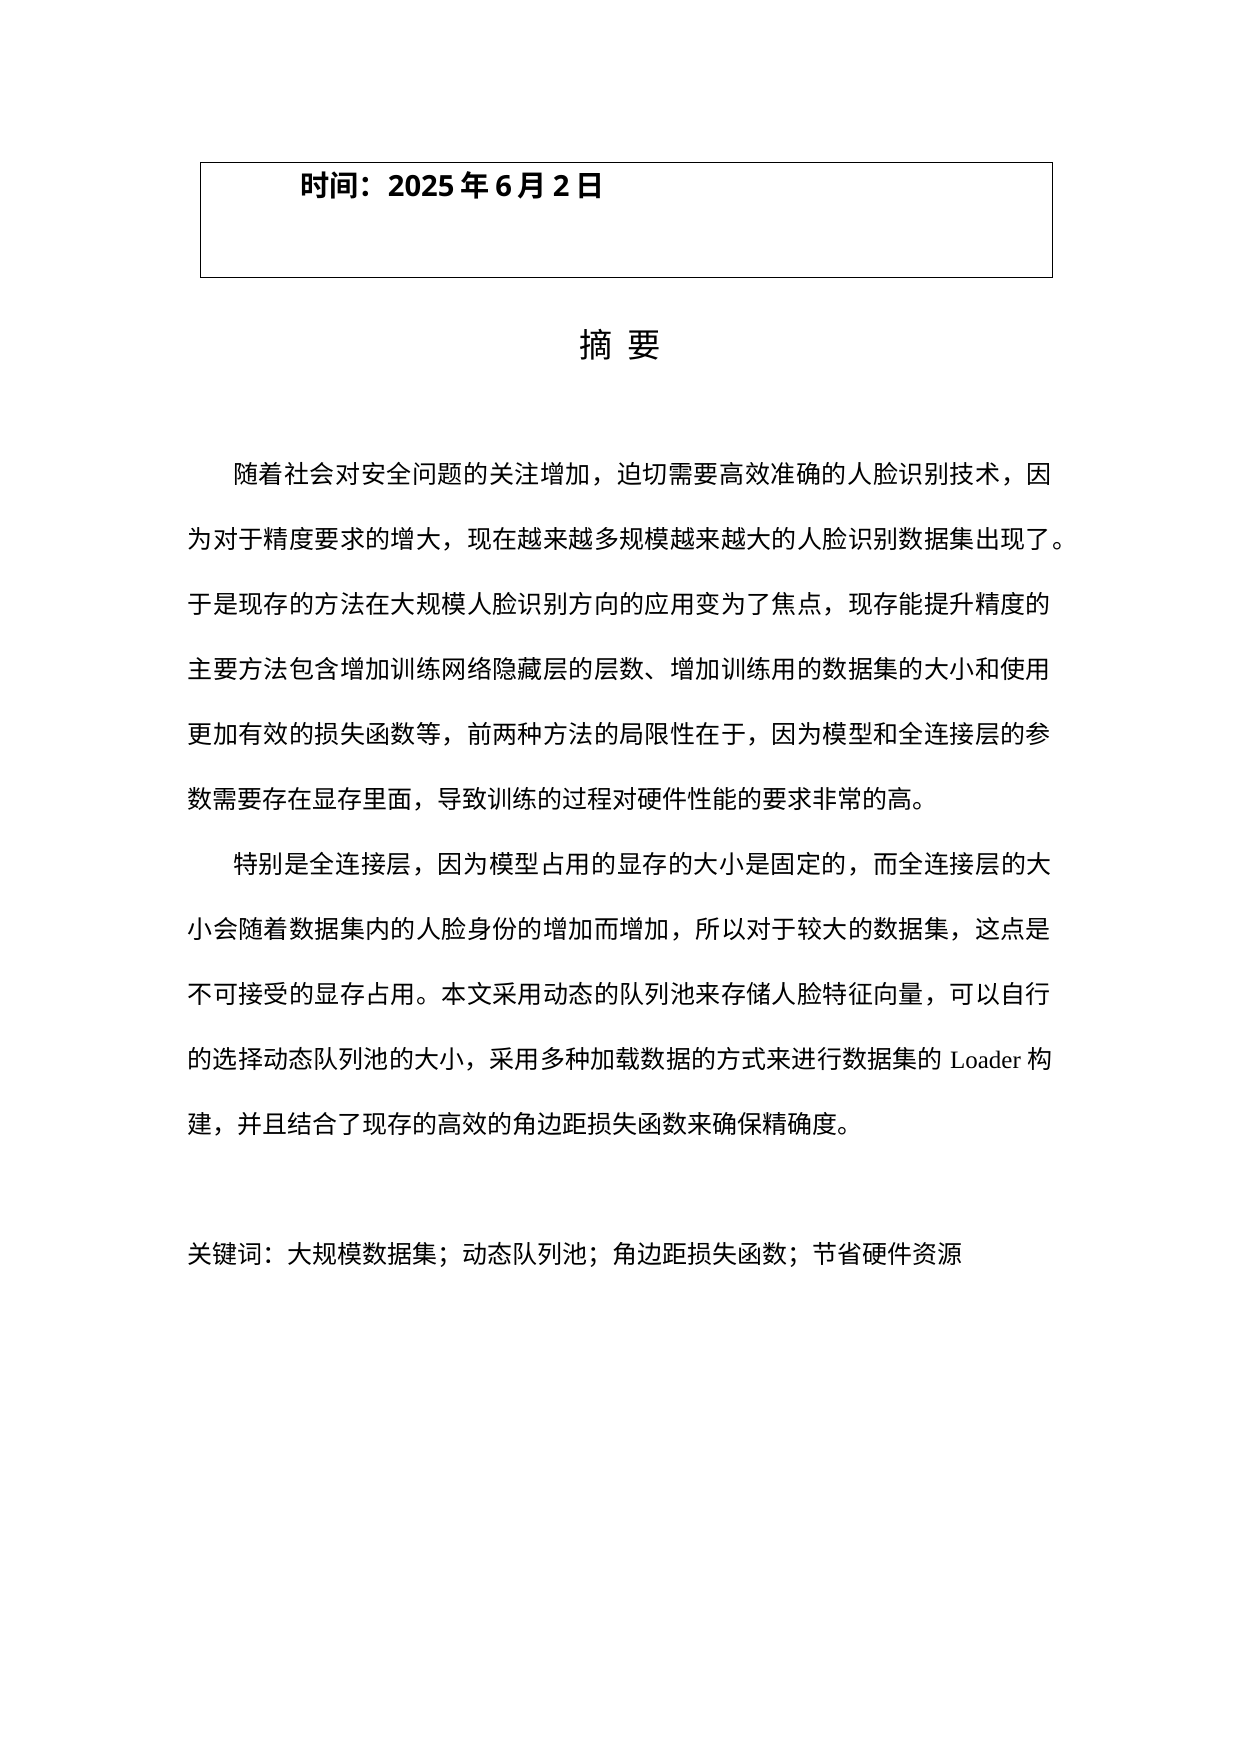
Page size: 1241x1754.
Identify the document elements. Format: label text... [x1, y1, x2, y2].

text 随着社会对安全问题的关注增加，迫切需要高效准确的人脸识别技术，因为对于精度要求的增大，现在越来越多规模越来越大的人脸识别数据集出现了。于是现存的方法在大规模人脸识别方向的应用变为了焦点，现存能提升精度的主要方法包含增加训练网络隐藏层的层数、增加训练用的数据集的大小和使用更加有效的损失函数等，前两种方法的局限性在于，因为模型和全连接层的参数需要存在显存里面，导致训练的过程对硬件性能的要求非常的高。 [187, 440, 1053, 830]
text 特别是全连接层，因为模型占用的显存的大小是固定的，而全连接层的大小会随着数据集内的人脸身份的增加而增加，所以对于较大的数据集，这点是不可接受的显存占用。本文采用动态的队列池来存储人脸特征向量，可以自行的选择动态队列池的大小，采用多种加载数据的方式来进行数据集的 Loader 构建，并且结合了现存的高效的角边距损失函数来确保精确度。 [187, 830, 1053, 1155]
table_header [201, 163, 1052, 277]
text 摘 要 [187, 310, 1053, 375]
text 关键词：大规模数据集；动态队列池；角边距损失函数；节省硬件资源 [187, 1220, 1053, 1285]
